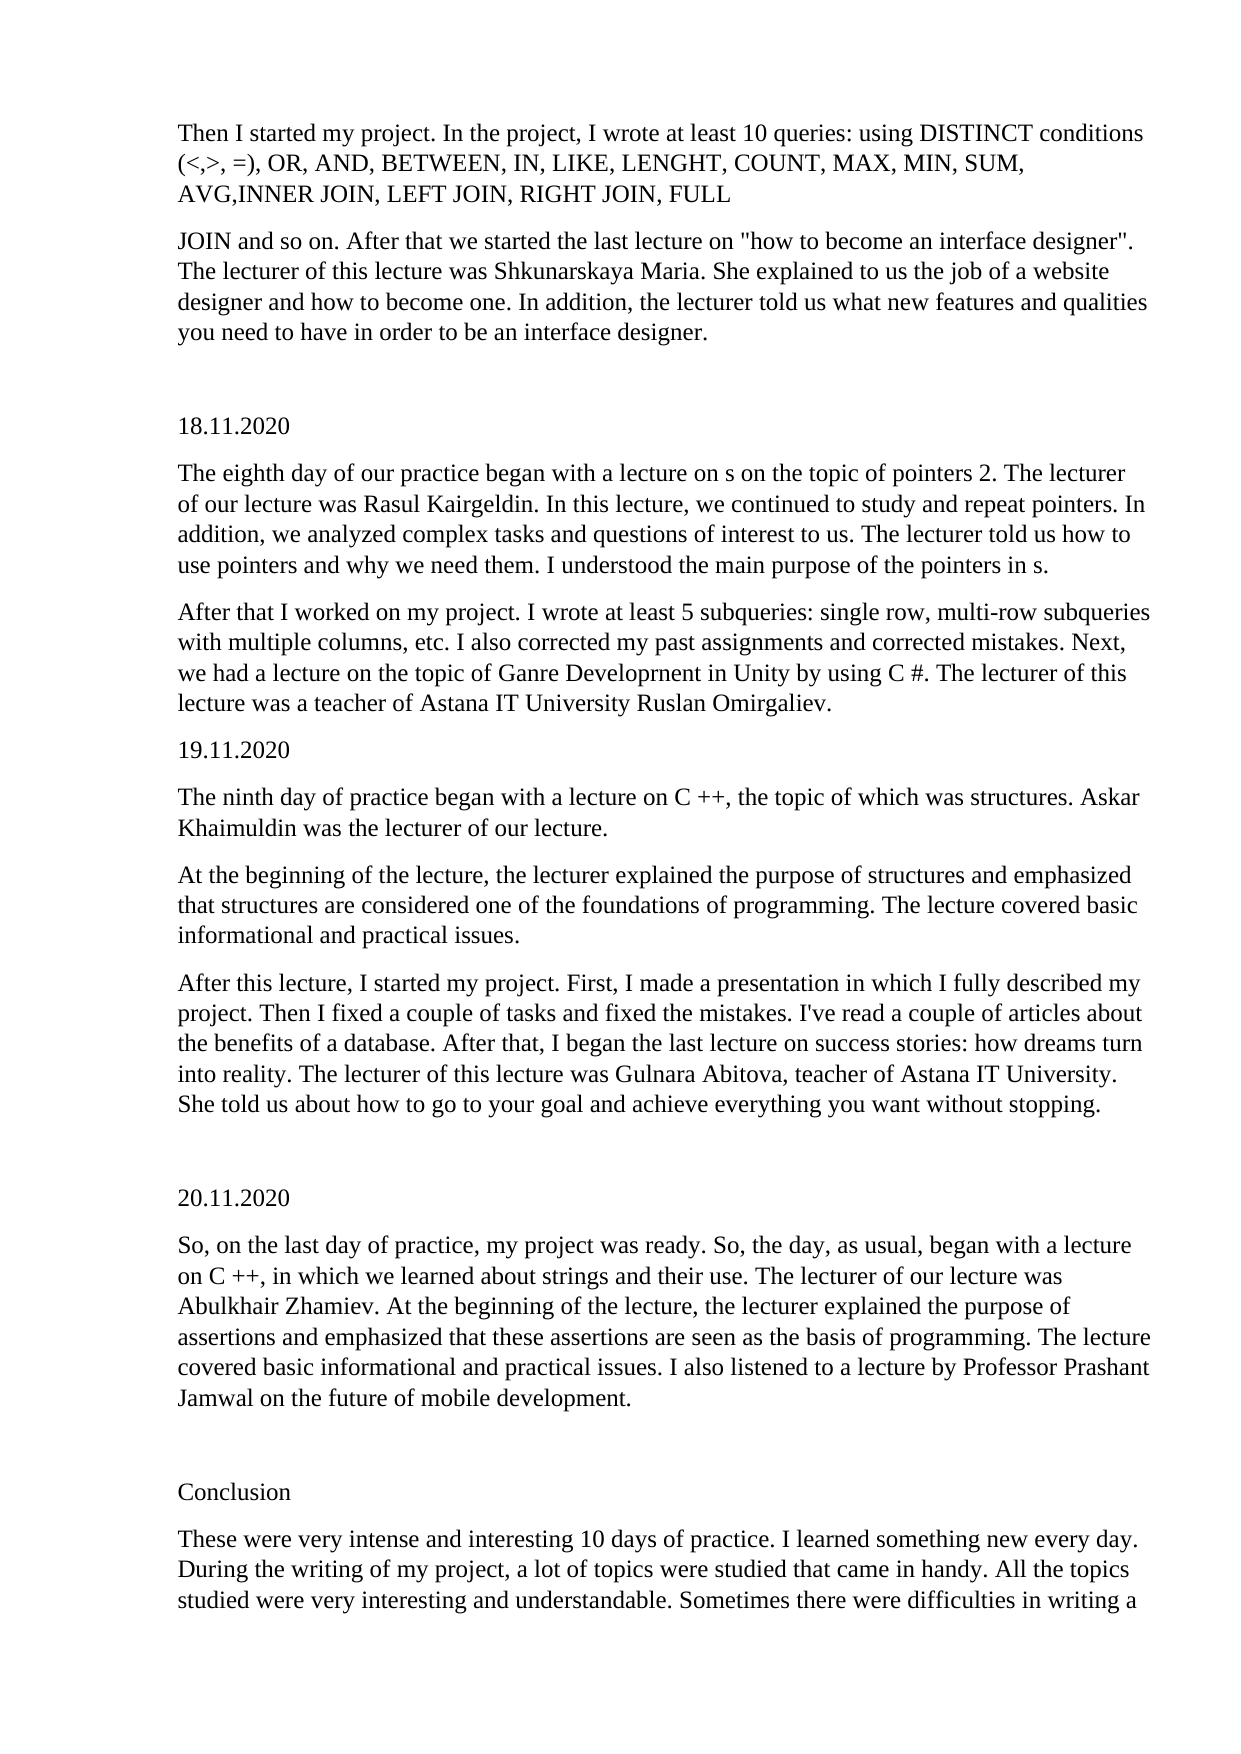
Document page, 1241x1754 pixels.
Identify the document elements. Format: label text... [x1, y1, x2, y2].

text Then I started my project. In the project, I wrote at least 10 queries: using DISTINCT conditions (<,>, =), OR, AND, BETWEEN, IN, LIKE, LENGHT, COUNT, MAX, MIN, SUM, AVG,INNER JOIN, LEFT JOIN, RIGHT JOIN, FULL [177, 118, 1152, 208]
text 20.11.2020 [177, 1183, 1152, 1212]
text 19.11.2020 [177, 735, 1152, 764]
text So, on the last day of practice, my project was ready. So, the day, as usual, began with a lecture on C ++, in which we learned about strings and their use. The lecturer of our lecture was Abulkhair Zhamiev. At the beginning of the lecture, the lecturer explained the purpose of assertions and emphasized that these assertions are seen as the basis of programming. The lecture covered basic informational and practical issues. I also listened to a lecture by Professor Prashant Jamwal on the future of mobile development. [177, 1231, 1152, 1411]
text After that I worked on my project. I wrote at least 5 subqueries: single row, multi-row subqueries with multiple columns, etc. I also corrected my past assignments and corrected mistakes. Next, we had a lecture on the topic of Ganre Developrnent in Unity by using C #. The lecturer of this lecture was a teacher of Astana IT University Ruslan Omirgaliev. [177, 597, 1152, 717]
text Conclusion [177, 1477, 1152, 1506]
text The ninth day of practice began with a lecture on C ++, the topic of which was structures. Askar Khaimuldin was the lecturer of our lecture. [177, 782, 1152, 841]
text The eighth day of our practice began with a lecture on s on the topic of pointers 2. The lecturer of our lecture was Rasul Kairgeldin. In this lecture, we continued to study and repeat pointers. In addition, we analyzed complex tasks and questions of interest to us. The lecturer told us how to use pointers and why we need them. I understood the main purpose of the pointers in s. [177, 458, 1152, 578]
text JOIN and so on. After that we started the last lecture on "how to become an interface designer". The lecturer of this lecture was Shkunarskaya Maria. She explained to us the job of a website designer and how to become one. In addition, the lecturer told us what new features and qualities you need to have in order to be an interface designer. [177, 226, 1152, 346]
text After this lecture, I started my project. First, I made a presentation in which I fully described my project. Then I fixed a couple of tasks and fixed the mistakes. I've read a couple of articles about the benefits of a database. After that, I began the last lecture on success stories: how dreams turn into reality. The lecturer of this lecture was Gulnara Abitova, teacher of Astana IT University. She told us about how to go to your goal and achieve everything you want without stopping. [177, 968, 1152, 1118]
text At the beginning of the lecture, the lecturer explained the purpose of structures and emphasized that structures are considered one of the foundations of programming. The lecture covered basic informational and practical issues. [177, 860, 1152, 949]
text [177, 1524, 1152, 1613]
text 18.11.2020 [177, 411, 1152, 440]
